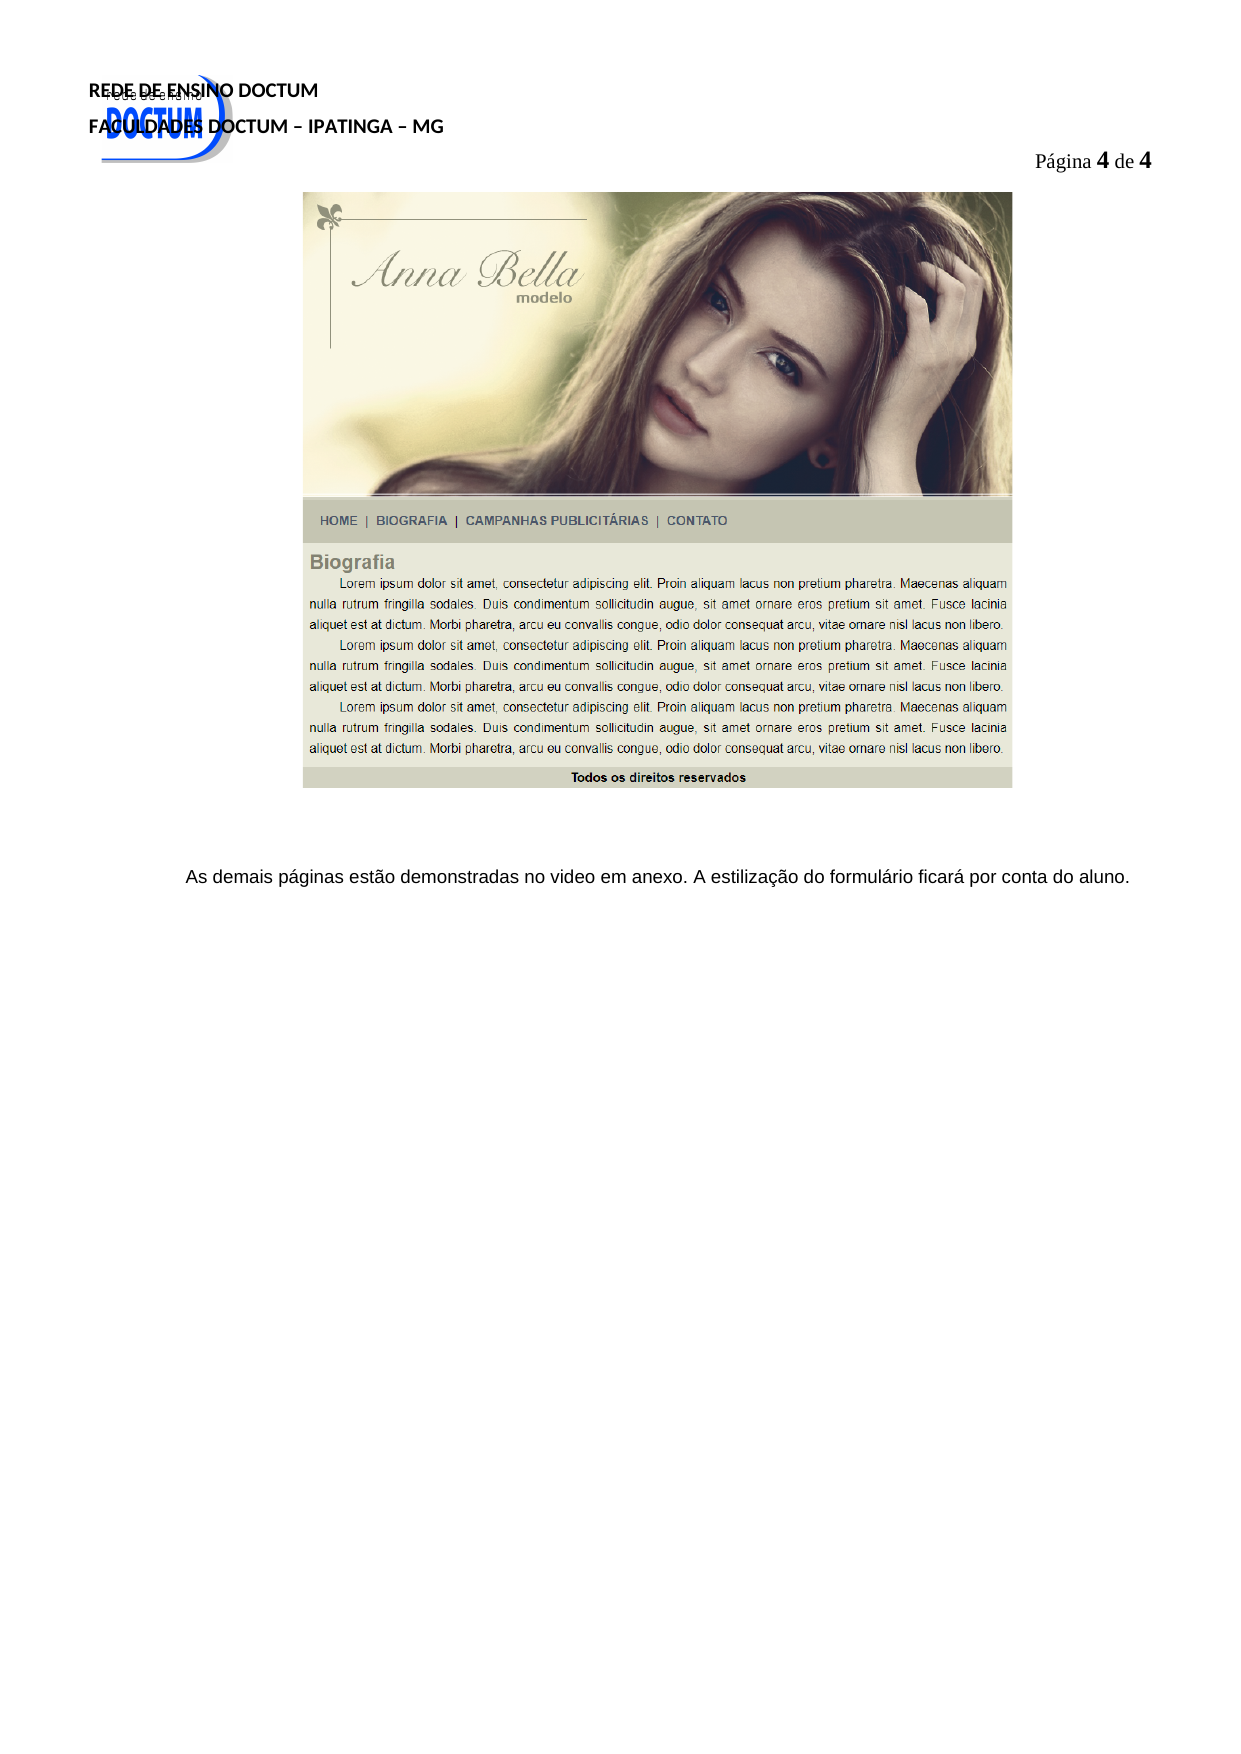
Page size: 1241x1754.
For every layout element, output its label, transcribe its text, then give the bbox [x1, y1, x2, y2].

list As demais páginas estão demonstradas no video em anexo. A estilização do formulário ficará por conta do aluno. [164, 866, 1152, 888]
picture [222, 86, 230, 95]
picture [302, 192, 1013, 788]
picture [224, 122, 232, 131]
picture [101, 75, 233, 163]
